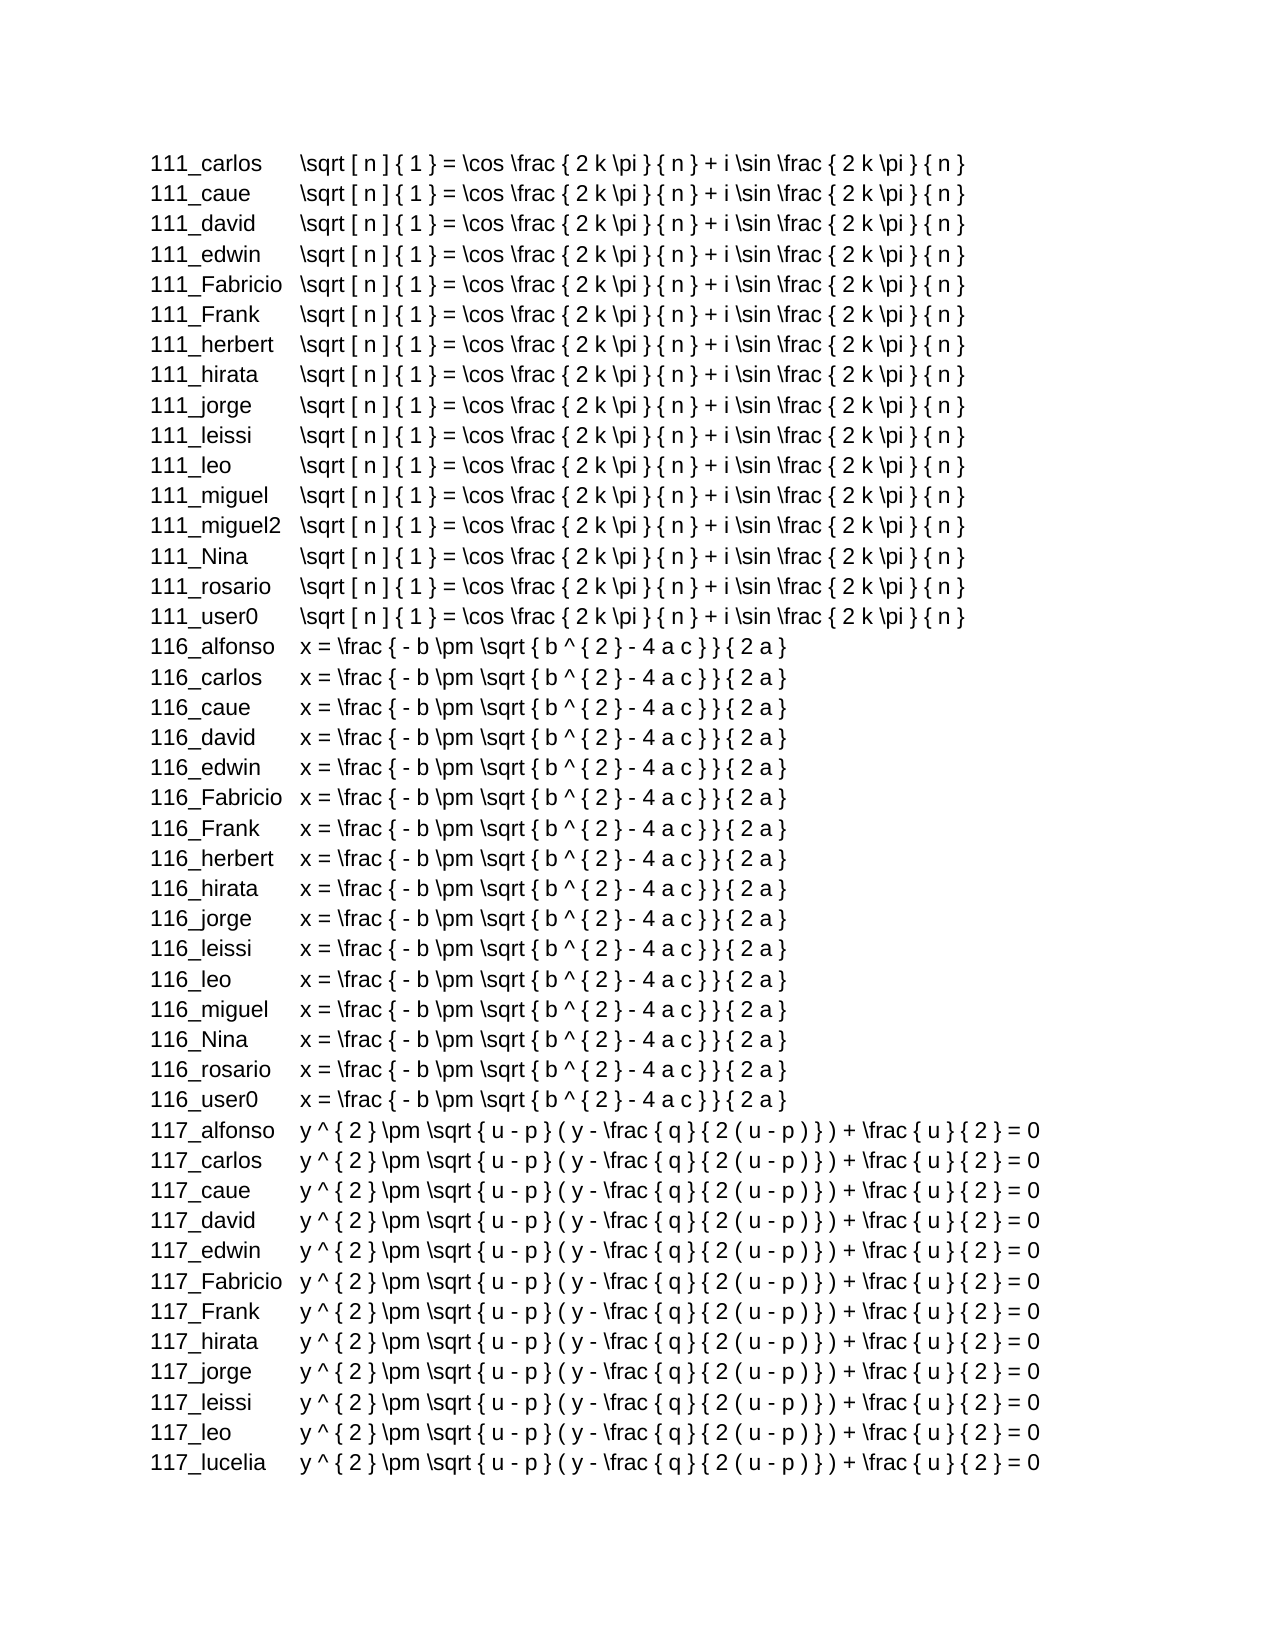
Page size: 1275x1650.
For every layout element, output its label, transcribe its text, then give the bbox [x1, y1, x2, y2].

text 116_leo x = \frac { - b \pm \sqrt { b ^ { 2 } - 4 a c } } { 2 a } [150, 966, 1125, 992]
text 116_rosario x = \frac { - b \pm \sqrt { b ^ { 2 } - 4 a c } } { 2 a } [150, 1056, 1125, 1083]
text 117_lucelia y ^ { 2 } \pm \sqrt { u - p } ( y - \frac { q } { 2 ( u - p ) } ) + \frac { u } { 2 } = 0 [150, 1449, 1125, 1475]
text 117_Fabricio y ^ { 2 } \pm \sqrt { u - p } ( y - \frac { q } { 2 ( u - p ) } ) + \frac { u } { 2 } = 0 [150, 1268, 1125, 1294]
text 116_alfonso x = \frac { - b \pm \sqrt { b ^ { 2 } - 4 a c } } { 2 a } [150, 633, 1125, 660]
text 116_leissi x = \frac { - b \pm \sqrt { b ^ { 2 } - 4 a c } } { 2 a } [150, 935, 1125, 962]
text 111_david \sqrt [ n ] { 1 } = \cos \frac { 2 k \pi } { n } + i \sin \frac { 2 k \pi } { n } [150, 210, 1125, 237]
text 117_david y ^ { 2 } \pm \sqrt { u - p } ( y - \frac { q } { 2 ( u - p ) } ) + \frac { u } { 2 } = 0 [150, 1207, 1125, 1234]
text 111_miguel2 \sqrt [ n ] { 1 } = \cos \frac { 2 k \pi } { n } + i \sin \frac { 2 k \pi } { n } [150, 512, 1125, 539]
text 117_alfonso y ^ { 2 } \pm \sqrt { u - p } ( y - \frac { q } { 2 ( u - p ) } ) + \frac { u } { 2 } = 0 [150, 1117, 1125, 1143]
text 116_Fabricio x = \frac { - b \pm \sqrt { b ^ { 2 } - 4 a c } } { 2 a } [150, 784, 1125, 811]
text 116_Frank x = \frac { - b \pm \sqrt { b ^ { 2 } - 4 a c } } { 2 a } [150, 814, 1125, 841]
text 111_leo \sqrt [ n ] { 1 } = \cos \frac { 2 k \pi } { n } + i \sin \frac { 2 k \pi } { n } [150, 452, 1125, 478]
text 111_herbert \sqrt [ n ] { 1 } = \cos \frac { 2 k \pi } { n } + i \sin \frac { 2 k \pi } { n } [150, 331, 1125, 358]
text 111_edwin \sqrt [ n ] { 1 } = \cos \frac { 2 k \pi } { n } + i \sin \frac { 2 k \pi } { n } [150, 241, 1125, 267]
text 111_rosario \sqrt [ n ] { 1 } = \cos \frac { 2 k \pi } { n } + i \sin \frac { 2 k \pi } { n } [150, 573, 1125, 599]
text 117_leissi y ^ { 2 } \pm \sqrt { u - p } ( y - \frac { q } { 2 ( u - p ) } ) + \frac { u } { 2 } = 0 [150, 1388, 1125, 1415]
text 111_caue \sqrt [ n ] { 1 } = \cos \frac { 2 k \pi } { n } + i \sin \frac { 2 k \pi } { n } [150, 180, 1125, 207]
text 111_user0 \sqrt [ n ] { 1 } = \cos \frac { 2 k \pi } { n } + i \sin \frac { 2 k \pi } { n } [150, 603, 1125, 629]
text 117_jorge y ^ { 2 } \pm \sqrt { u - p } ( y - \frac { q } { 2 ( u - p ) } ) + \frac { u } { 2 } = 0 [150, 1358, 1125, 1385]
text 111_carlos \sqrt [ n ] { 1 } = \cos \frac { 2 k \pi } { n } + i \sin \frac { 2 k \pi } { n } [150, 150, 1125, 176]
text 111_Frank \sqrt [ n ] { 1 } = \cos \frac { 2 k \pi } { n } + i \sin \frac { 2 k \pi } { n } [150, 301, 1125, 327]
text 116_Nina x = \frac { - b \pm \sqrt { b ^ { 2 } - 4 a c } } { 2 a } [150, 1026, 1125, 1052]
text 117_edwin y ^ { 2 } \pm \sqrt { u - p } ( y - \frac { q } { 2 ( u - p ) } ) + \frac { u } { 2 } = 0 [150, 1237, 1125, 1264]
text 111_jorge \sqrt [ n ] { 1 } = \cos \frac { 2 k \pi } { n } + i \sin \frac { 2 k \pi } { n } [150, 392, 1125, 418]
text 117_Frank y ^ { 2 } \pm \sqrt { u - p } ( y - \frac { q } { 2 ( u - p ) } ) + \frac { u } { 2 } = 0 [150, 1298, 1125, 1324]
text 116_herbert x = \frac { - b \pm \sqrt { b ^ { 2 } - 4 a c } } { 2 a } [150, 845, 1125, 871]
text 111_leissi \sqrt [ n ] { 1 } = \cos \frac { 2 k \pi } { n } + i \sin \frac { 2 k \pi } { n } [150, 422, 1125, 448]
text 117_caue y ^ { 2 } \pm \sqrt { u - p } ( y - \frac { q } { 2 ( u - p ) } ) + \frac { u } { 2 } = 0 [150, 1177, 1125, 1203]
text 116_user0 x = \frac { - b \pm \sqrt { b ^ { 2 } - 4 a c } } { 2 a } [150, 1086, 1125, 1113]
text 111_Fabricio \sqrt [ n ] { 1 } = \cos \frac { 2 k \pi } { n } + i \sin \frac { 2 k \pi } { n } [150, 271, 1125, 297]
text 117_hirata y ^ { 2 } \pm \sqrt { u - p } ( y - \frac { q } { 2 ( u - p ) } ) + \frac { u } { 2 } = 0 [150, 1328, 1125, 1354]
text 117_carlos y ^ { 2 } \pm \sqrt { u - p } ( y - \frac { q } { 2 ( u - p ) } ) + \frac { u } { 2 } = 0 [150, 1147, 1125, 1173]
text 116_jorge x = \frac { - b \pm \sqrt { b ^ { 2 } - 4 a c } } { 2 a } [150, 905, 1125, 932]
text 111_miguel \sqrt [ n ] { 1 } = \cos \frac { 2 k \pi } { n } + i \sin \frac { 2 k \pi } { n } [150, 482, 1125, 509]
text 116_miguel x = \frac { - b \pm \sqrt { b ^ { 2 } - 4 a c } } { 2 a } [150, 996, 1125, 1022]
text 116_carlos x = \frac { - b \pm \sqrt { b ^ { 2 } - 4 a c } } { 2 a } [150, 663, 1125, 690]
text 116_david x = \frac { - b \pm \sqrt { b ^ { 2 } - 4 a c } } { 2 a } [150, 724, 1125, 750]
text 116_hirata x = \frac { - b \pm \sqrt { b ^ { 2 } - 4 a c } } { 2 a } [150, 875, 1125, 901]
text 111_Nina \sqrt [ n ] { 1 } = \cos \frac { 2 k \pi } { n } + i \sin \frac { 2 k \pi } { n } [150, 543, 1125, 569]
text 116_caue x = \frac { - b \pm \sqrt { b ^ { 2 } - 4 a c } } { 2 a } [150, 694, 1125, 720]
text 111_hirata \sqrt [ n ] { 1 } = \cos \frac { 2 k \pi } { n } + i \sin \frac { 2 k \pi } { n } [150, 361, 1125, 388]
text 117_leo y ^ { 2 } \pm \sqrt { u - p } ( y - \frac { q } { 2 ( u - p ) } ) + \frac { u } { 2 } = 0 [150, 1419, 1125, 1445]
text 116_edwin x = \frac { - b \pm \sqrt { b ^ { 2 } - 4 a c } } { 2 a } [150, 754, 1125, 781]
